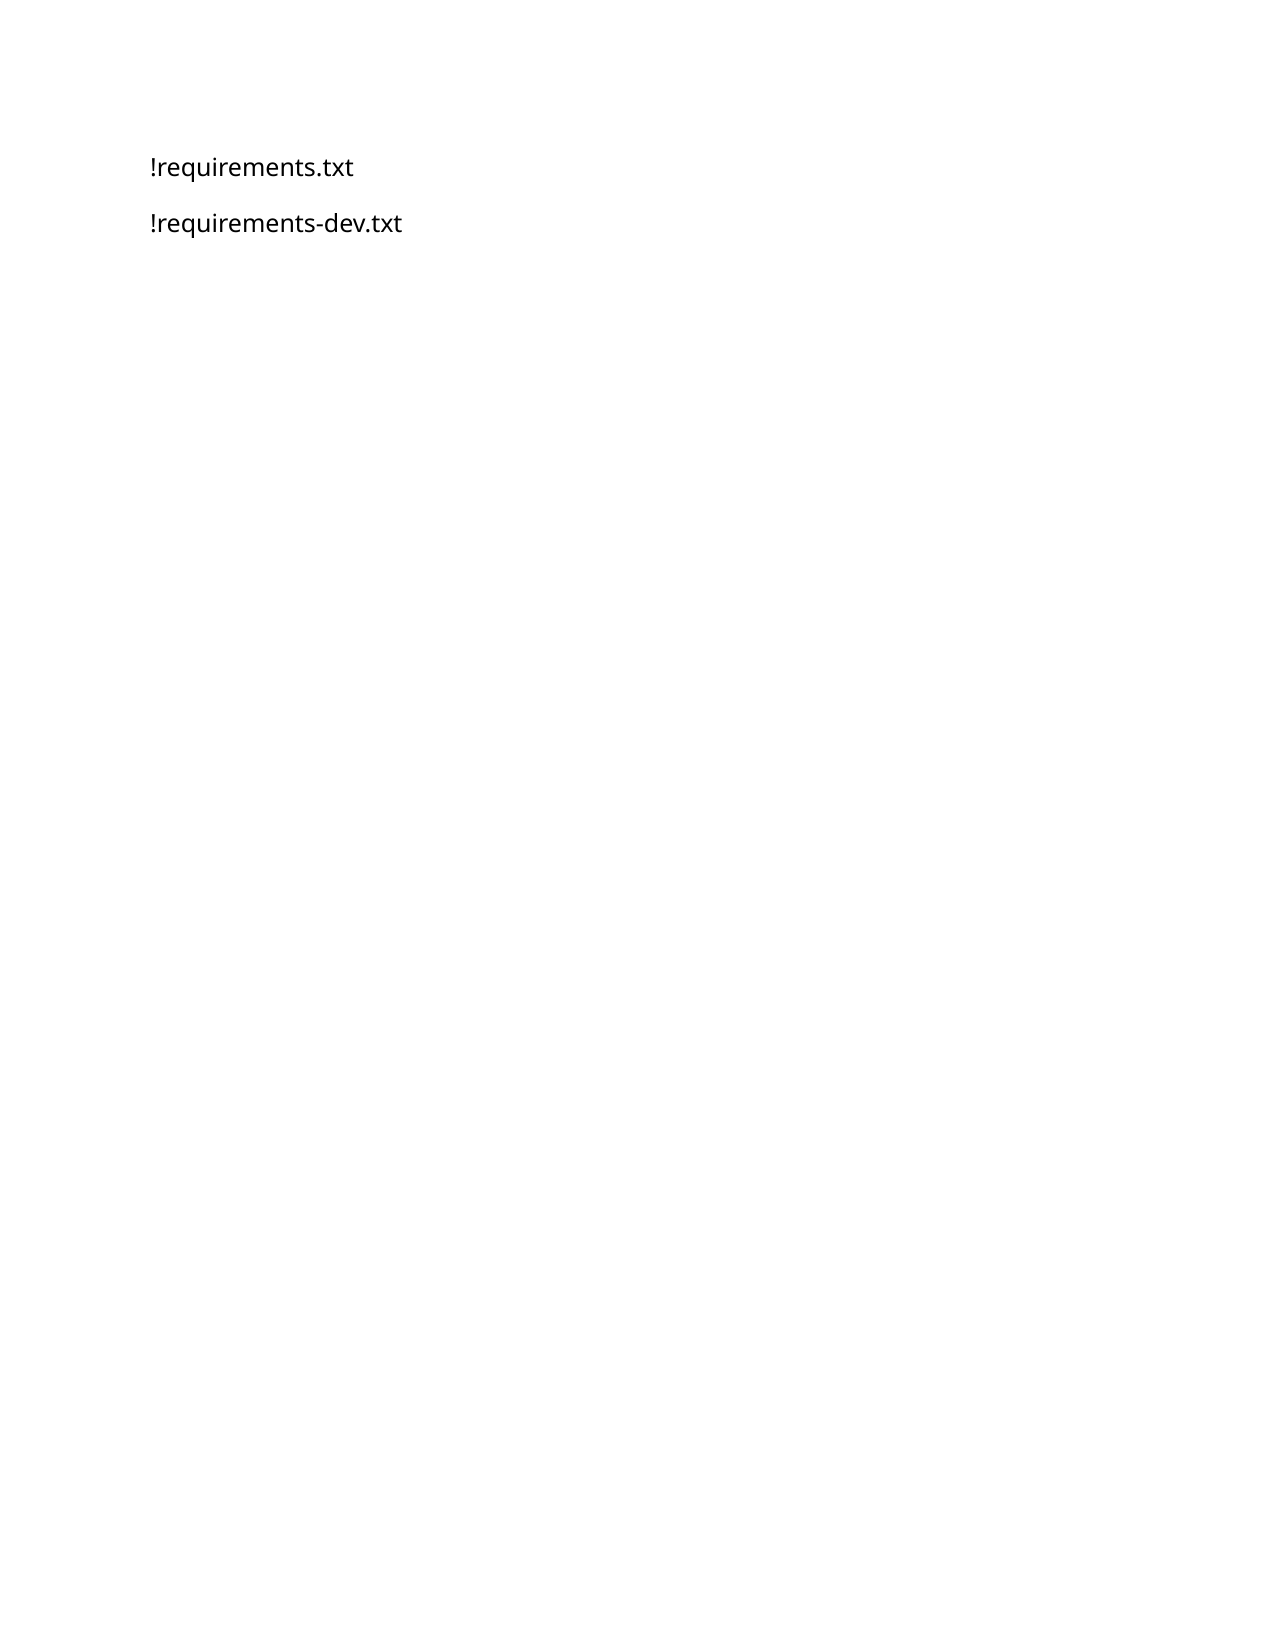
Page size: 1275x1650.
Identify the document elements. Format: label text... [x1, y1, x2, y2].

text !requirements.txt [150, 150, 1125, 184]
text !requirements-dev.txt [150, 206, 1125, 240]
